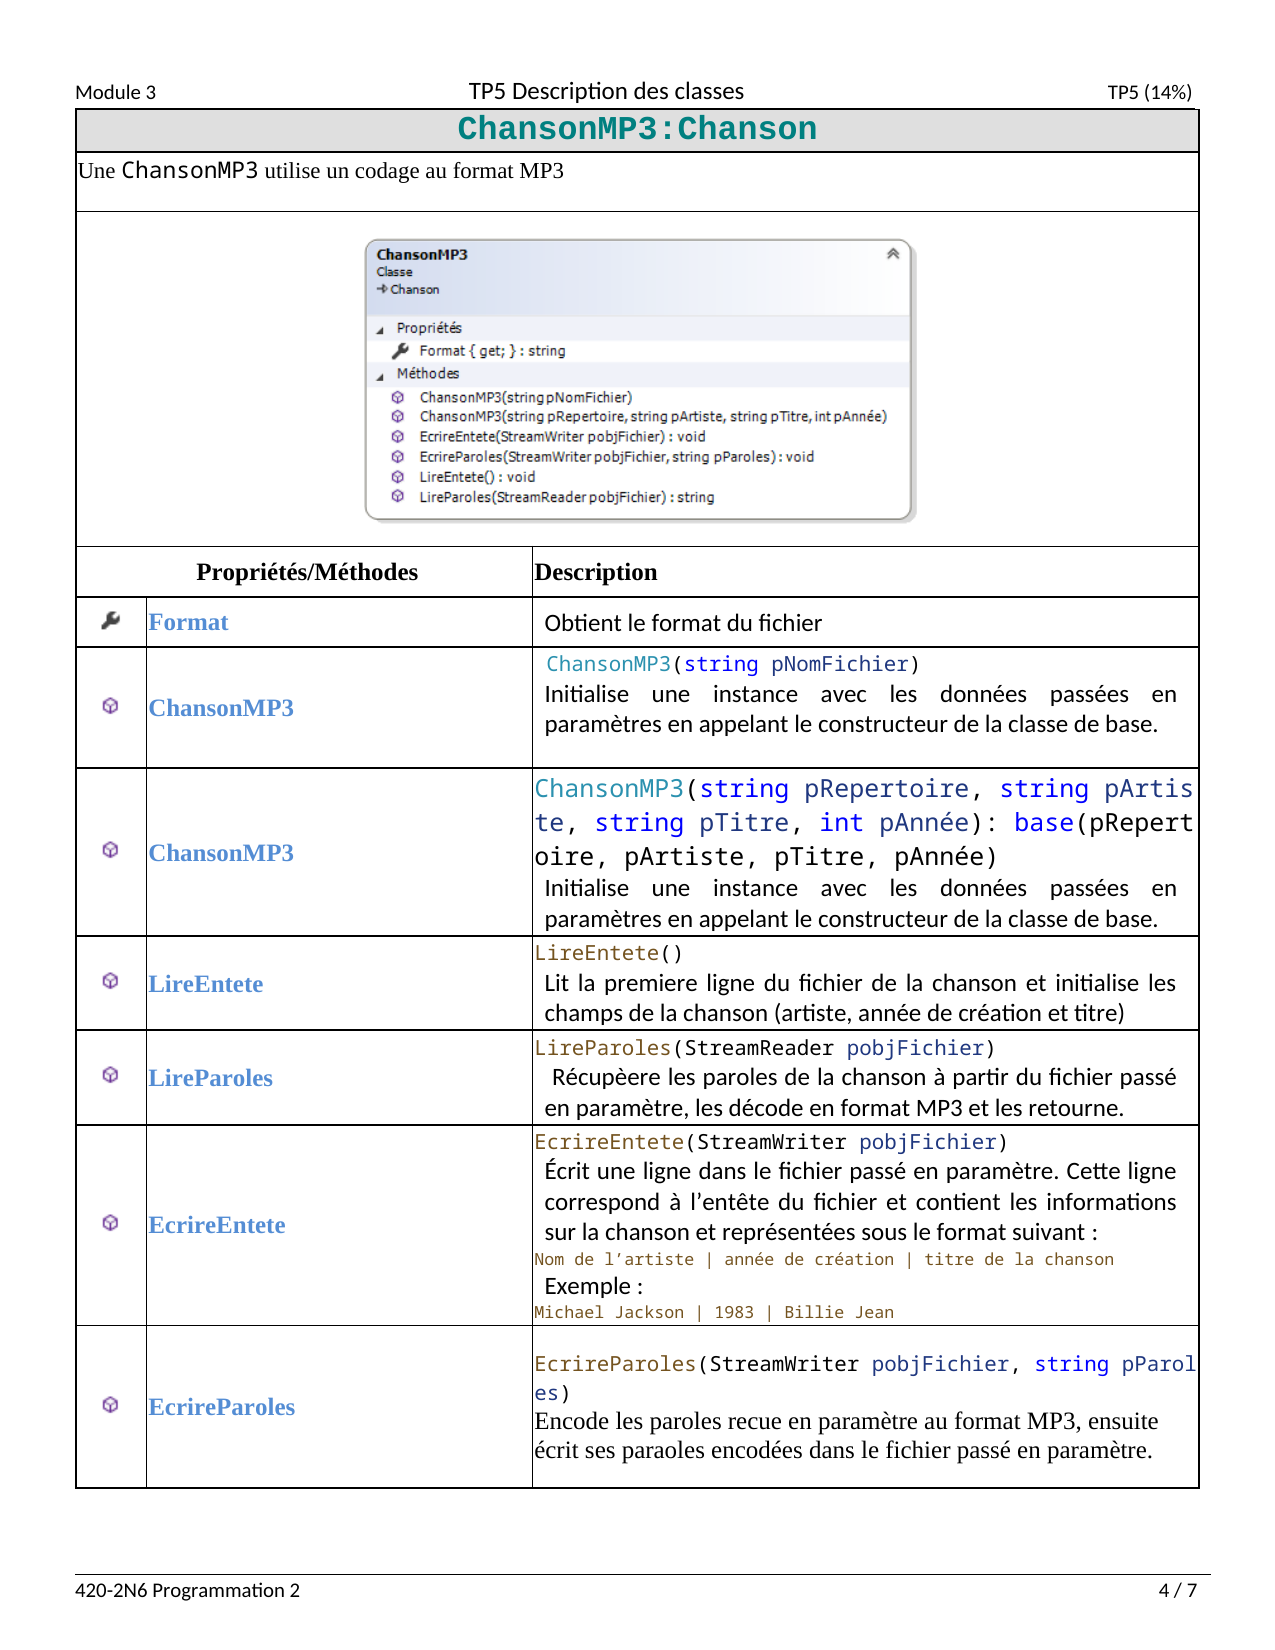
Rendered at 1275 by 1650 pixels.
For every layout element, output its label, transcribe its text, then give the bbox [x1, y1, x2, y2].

table_cell [77, 1031, 146, 1124]
picture [100, 968, 123, 994]
table_cell [77, 937, 146, 1029]
table_cell [77, 598, 146, 646]
picture [100, 1063, 123, 1088]
table_cell ChansonMP3(string pRepertoire, string pArtiste, string pTitre, int pAnnée): base(pRepertoire, pArtiste, pTitre, pAnnée) Initialise une instance avec les données passées en paramètres en appelant le constructeur de la classe de base. [533, 769, 1198, 935]
table_cell [77, 1126, 146, 1324]
table_cell LireParoles [147, 1031, 532, 1124]
picture [353, 227, 922, 530]
table_cell ChansonMP3:Chanson [77, 110, 1198, 151]
picture [100, 837, 123, 863]
picture [100, 1210, 123, 1236]
table_cell Description [533, 547, 1198, 596]
table_cell [77, 648, 146, 767]
picture [97, 607, 125, 636]
table_cell [77, 1326, 146, 1487]
table_cell Propriétés/Méthodes [77, 547, 532, 596]
table_cell ChansonMP3 [147, 769, 532, 935]
table_cell Une ChansonMP3 utilise un codage au format MP3 [77, 153, 1198, 211]
table_cell LireEntete() Lit la premiere ligne du fichier de la chanson et initialise les champs de la chanson (artiste, année de création et titre) [533, 937, 1198, 1029]
table_cell ChansonMP3(string pNomFichier) Initialise une instance avec les données passées en paramètres en appelant le constructeur de la classe de base. [533, 648, 1198, 767]
table_cell EcrireParoles [147, 1326, 532, 1487]
table_cell EcrireEntete [147, 1126, 532, 1324]
table_cell Obtient le format du fichier [533, 598, 1198, 646]
table_cell ChansonMP3 [147, 648, 532, 767]
table_cell Format [147, 598, 532, 646]
table_cell LireEntete [147, 937, 532, 1029]
picture [100, 693, 123, 719]
picture [100, 1392, 123, 1418]
table_cell EcrireEntete(StreamWriter pobjFichier) Écrit une ligne dans le fichier passé en paramètre. Cette ligne correspond à l’entête du fichier et contient les informations sur la chanson et représentées sous le format suivant : Nom de l’artiste | année de création | titre de la chanson Exemple : Michael Jackson | 1983 | Billie Jean [533, 1126, 1198, 1324]
table_cell EcrireParoles(StreamWriter pobjFichier, string pParoles) Encode les paroles recue en paramètre au format MP3, ensuite écrit ses paraoles encodées dans le fichier passé en paramètre. [533, 1326, 1198, 1487]
table_cell [77, 212, 1198, 546]
table_cell LireParoles(StreamReader pobjFichier) Récupèere les paroles de la chanson à partir du fichier passé en paramètre, les décode en format MP3 et les retourne. [533, 1031, 1198, 1124]
table_cell [77, 769, 146, 935]
